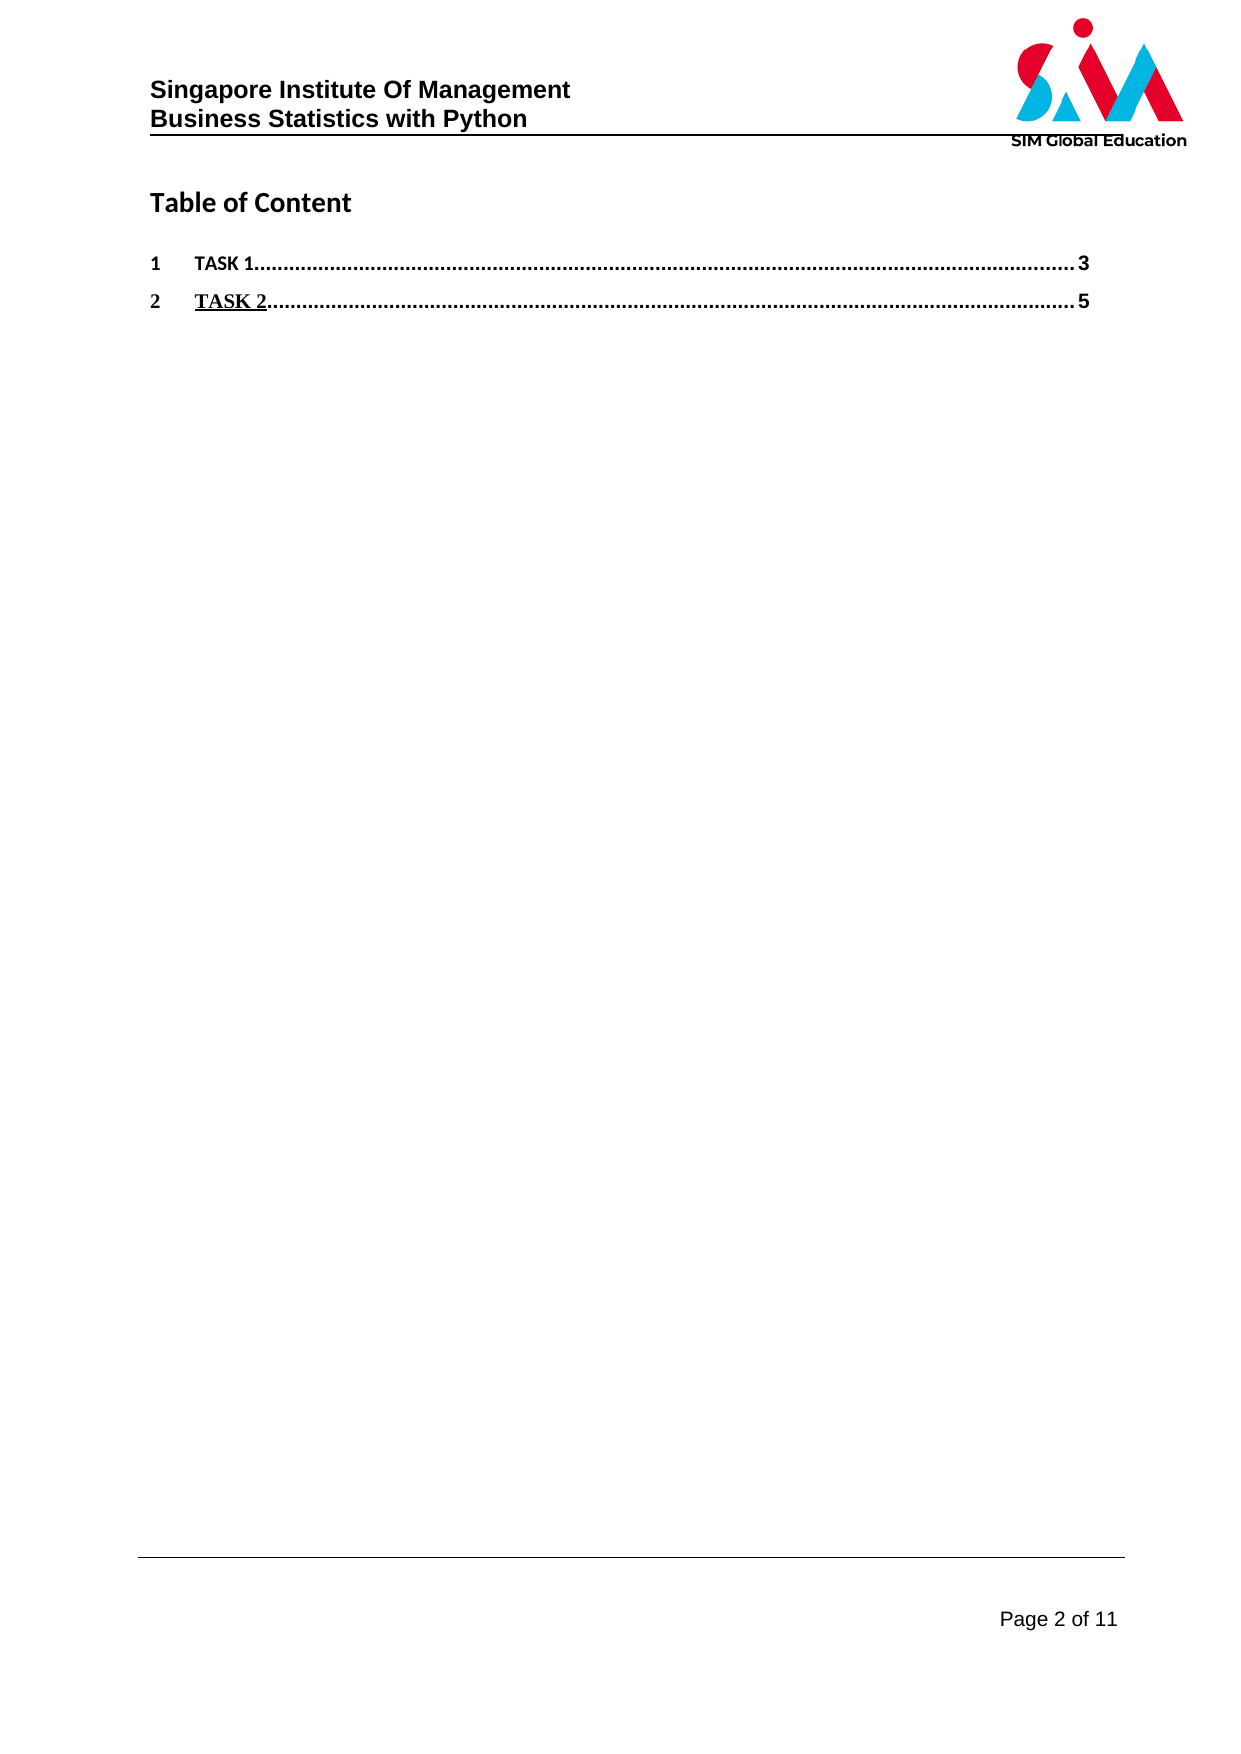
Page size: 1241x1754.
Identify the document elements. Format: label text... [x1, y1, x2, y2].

text 1 Task 1 3 [150, 251, 1122, 276]
text 2 Task 2 5 [150, 288, 1122, 313]
picture [988, 9, 1204, 154]
text Table of Content [150, 184, 1122, 220]
